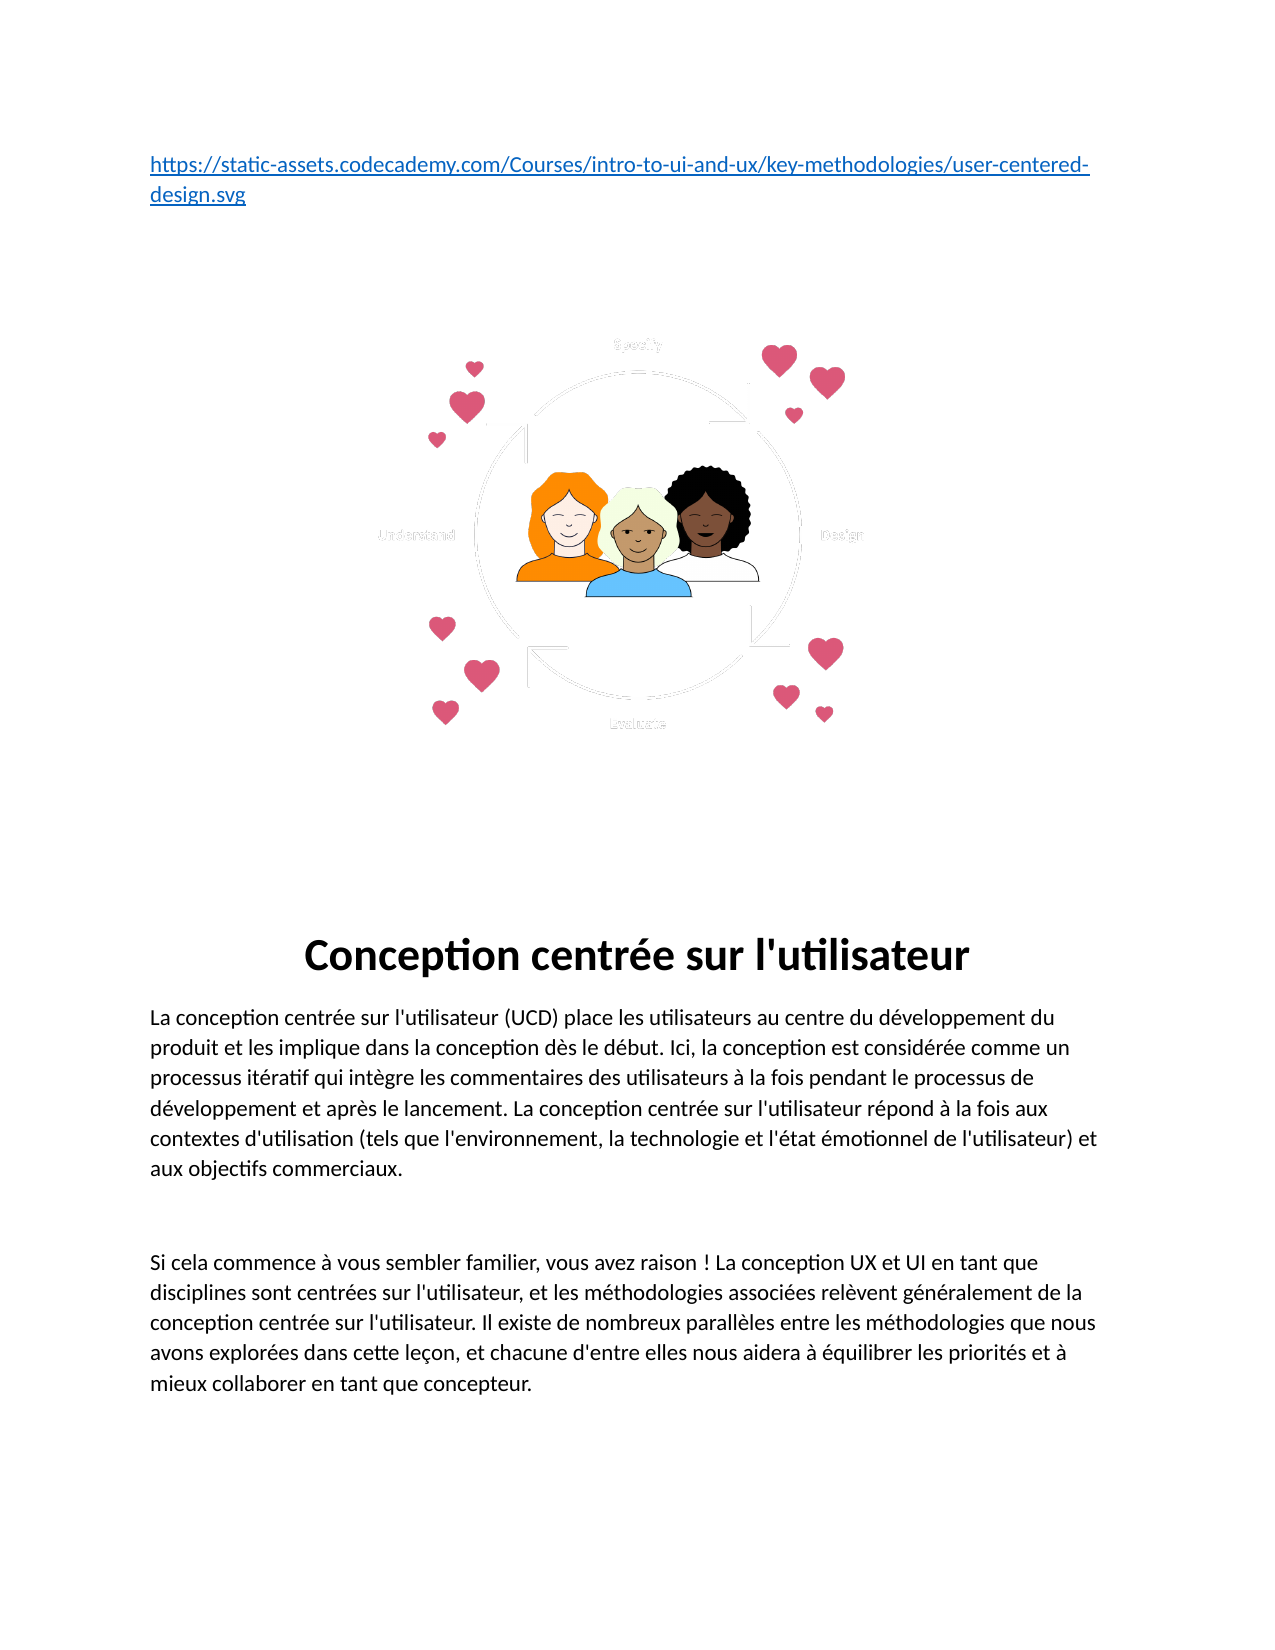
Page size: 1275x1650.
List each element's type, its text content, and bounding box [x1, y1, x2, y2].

text Conception centrée sur l'utilisateur [150, 926, 1125, 982]
text https://static-assets.codecademy.com/Courses/intro-to-ui-and-ux/key-methodologies/user-centered-design.svg [150, 150, 1125, 210]
text Si cela commence à vous sembler familier, vous avez raison ! La conception UX et UI en tant que disciplines sont centrées sur l'utilisateur, et les méthodologies associées relèvent généralement de la conception centrée sur l'utilisateur. Il existe de nombreux parallèles entre les méthodologies que nous avons explorées dans cette leçon, et chacune d'entre elles nous aidera à équilibrer les priorités et à mieux collaborer en tant que concepteur. [150, 1248, 1125, 1397]
picture [150, 210, 1125, 861]
text La conception centrée sur l'utilisateur (UCD) place les utilisateurs au centre du développement du produit et les implique dans la conception dès le début. Ici, la conception est considérée comme un processus itératif qui intègre les commentaires des utilisateurs à la fois pendant le processus de développement et après le lancement. La conception centrée sur l'utilisateur répond à la fois aux contextes d'utilisation (tels que l'environnement, la technologie et l'état émotionnel de l'utilisateur) et aux objectifs commerciaux. [150, 1003, 1125, 1182]
